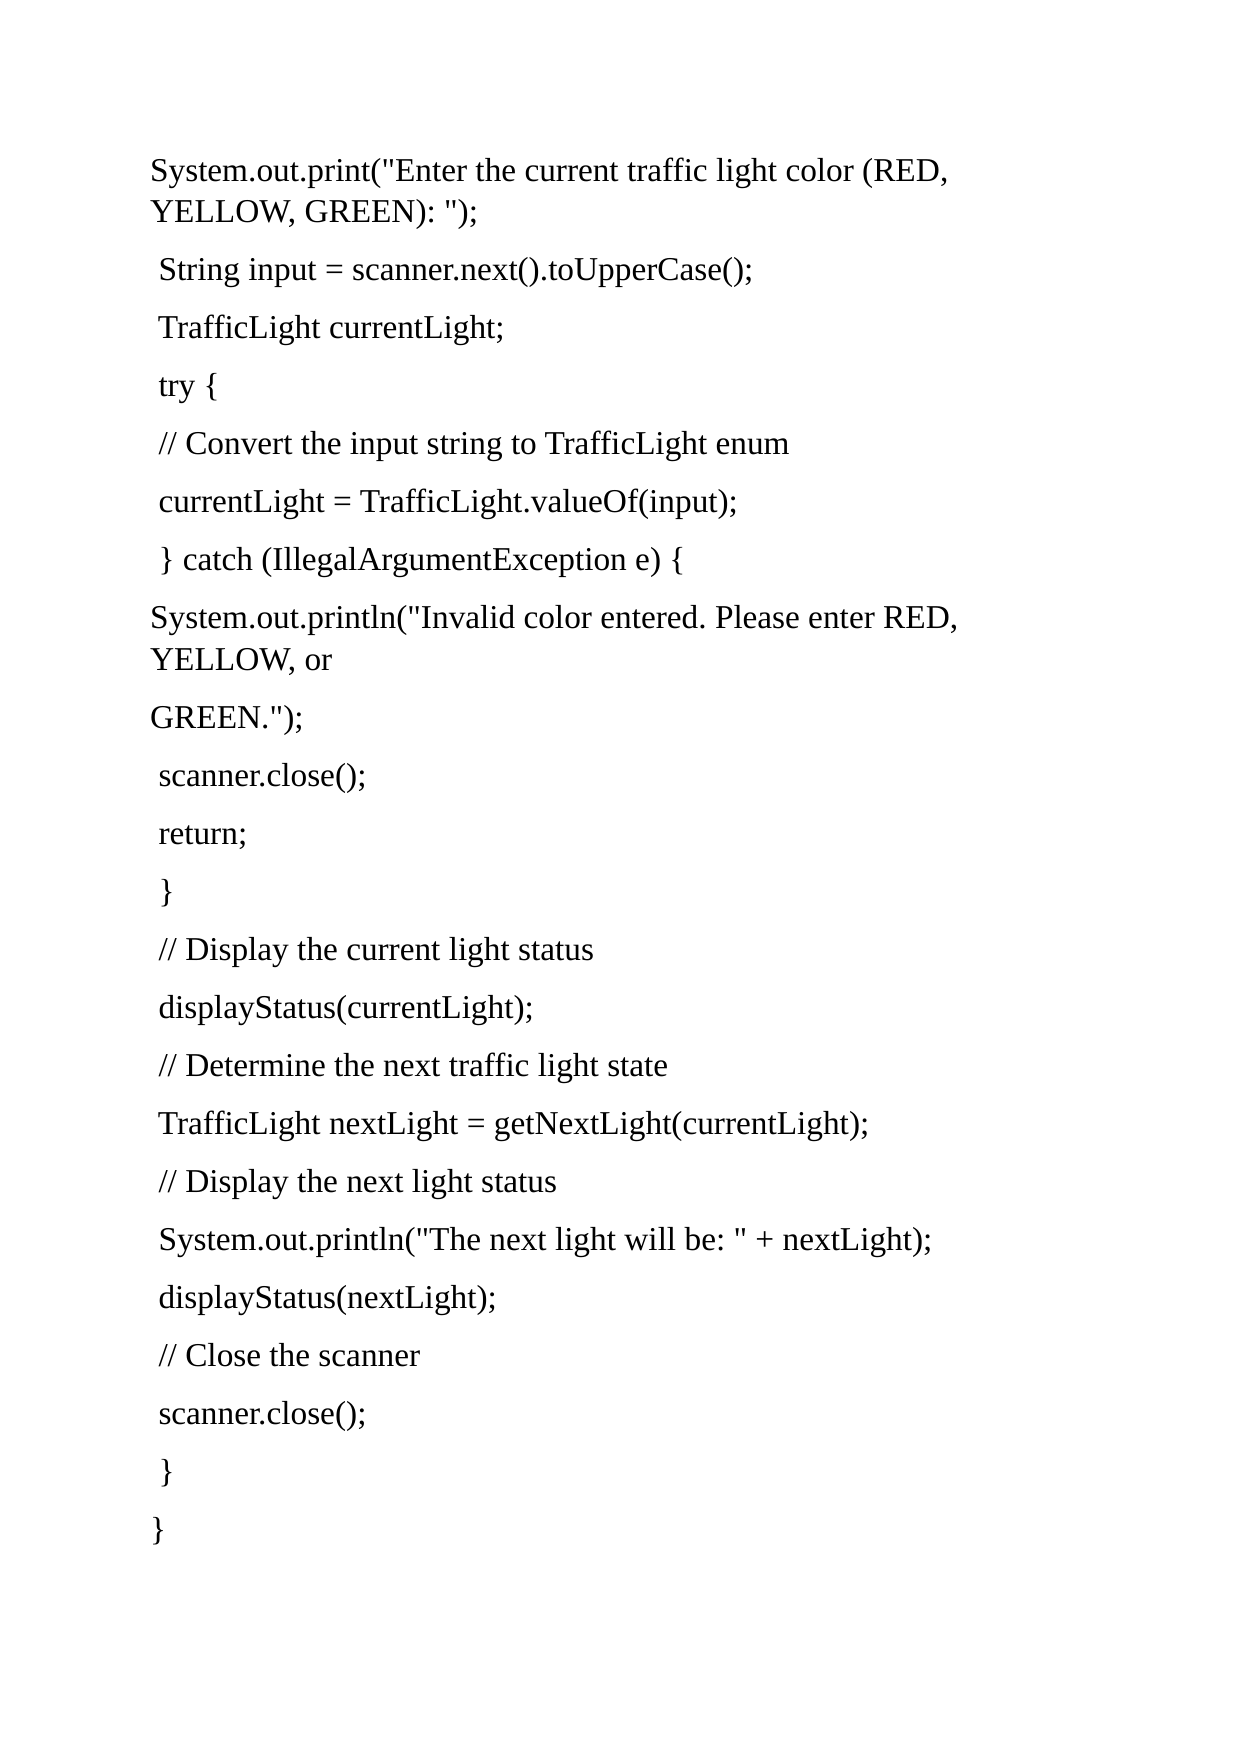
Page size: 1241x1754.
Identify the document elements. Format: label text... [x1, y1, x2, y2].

text } [150, 1509, 1090, 1547]
text System.out.println("Invalid color entered. Please enter RED, YELLOW, or [150, 597, 1090, 677]
text } [150, 871, 1090, 909]
text GREEN."); [150, 697, 1090, 735]
text } catch (IllegalArgumentException e) { [150, 539, 1090, 578]
text scanner.close(); [150, 1393, 1090, 1431]
text // Convert the input string to TrafficLight enum [150, 423, 1090, 462]
text TrafficLight currentLight; [150, 307, 1090, 346]
text String input = scanner.next().toUpperCase(); [150, 249, 1090, 288]
text displayStatus(currentLight); [150, 987, 1090, 1025]
text scanner.close(); [150, 755, 1090, 793]
text displayStatus(nextLight); [150, 1277, 1090, 1315]
text TrafficLight nextLight = getNextLight(currentLight); [150, 1103, 1090, 1141]
text // Close the scanner [150, 1335, 1090, 1373]
text System.out.println("The next light will be: " + nextLight); [150, 1219, 1090, 1257]
text return; [150, 813, 1090, 851]
text } [150, 1451, 1090, 1489]
text // Determine the next traffic light state [150, 1045, 1090, 1083]
text // Display the next light status [150, 1161, 1090, 1199]
text currentLight = TrafficLight.valueOf(input); [150, 481, 1090, 520]
text System.out.print("Enter the current traffic light color (RED, YELLOW, GREEN): "); [150, 150, 1090, 230]
text // Display the current light status [150, 929, 1090, 967]
text try { [150, 365, 1090, 404]
